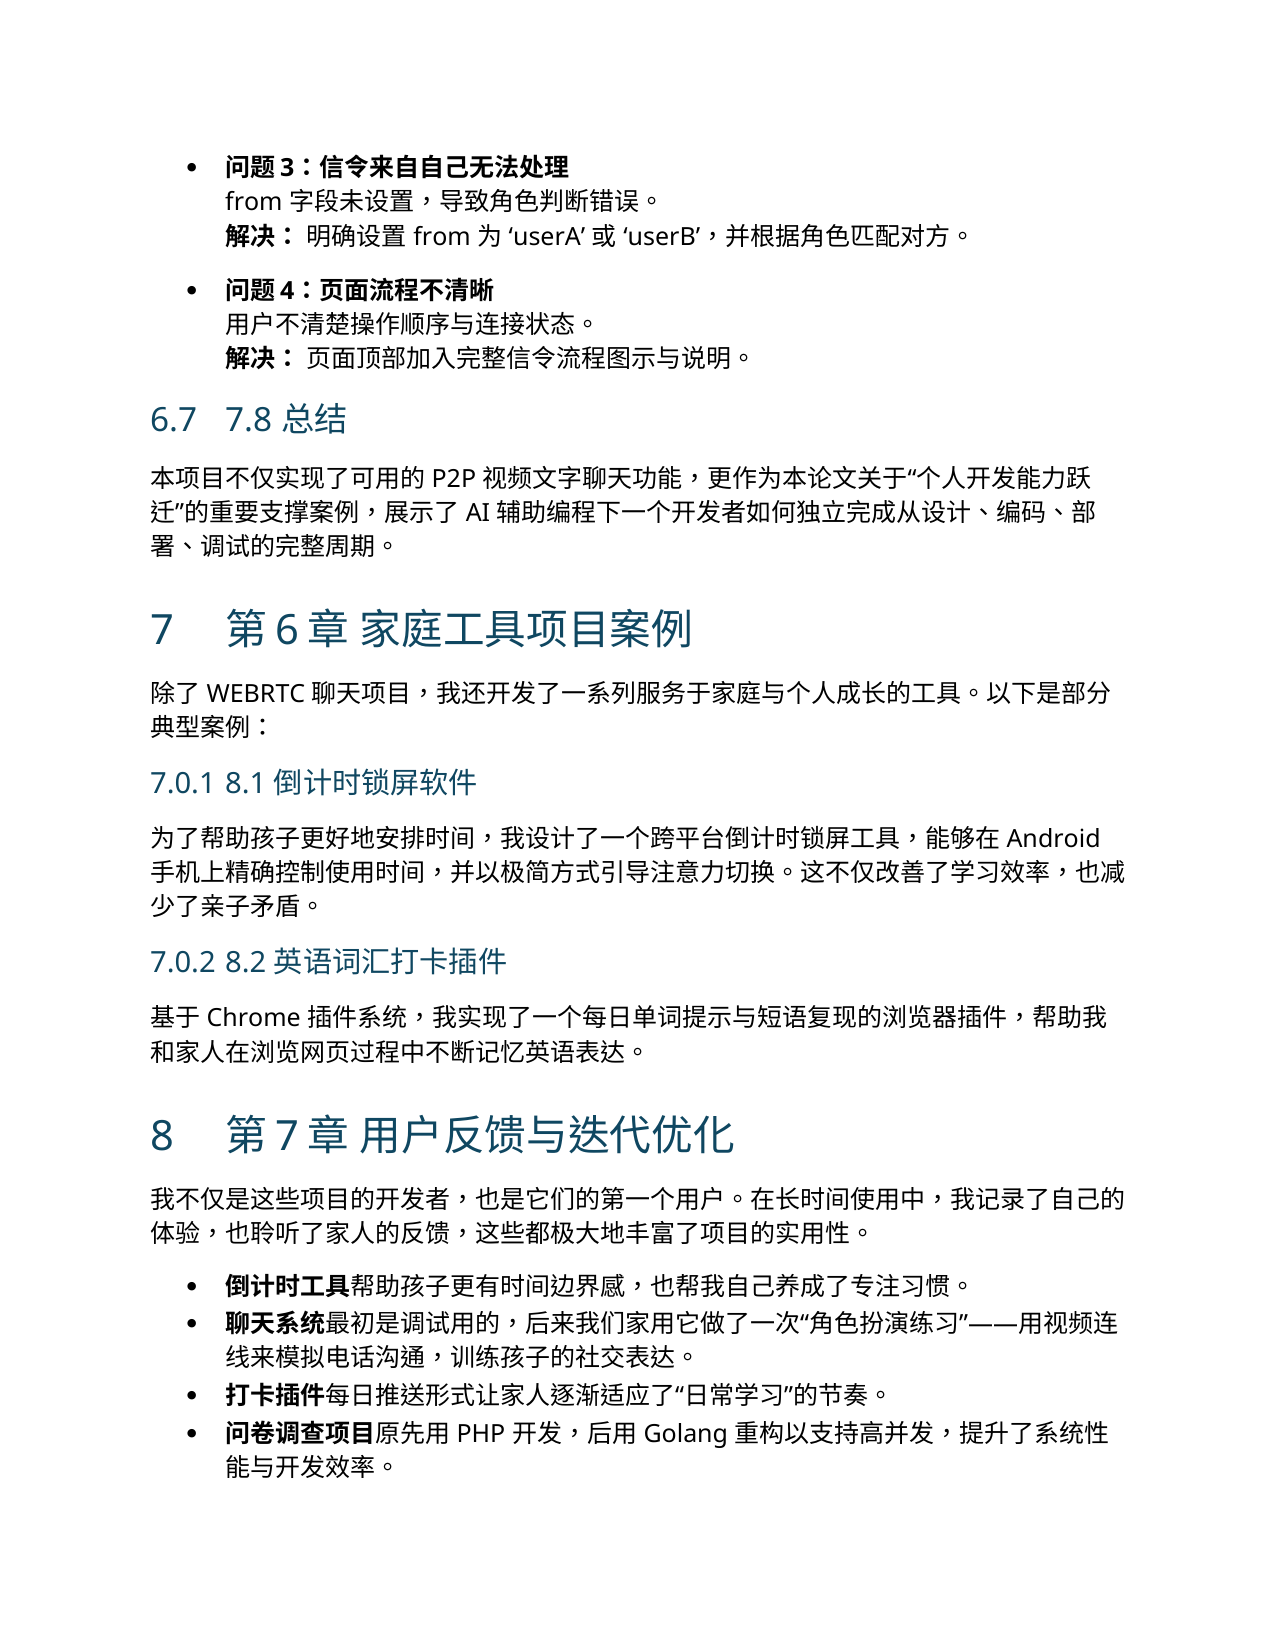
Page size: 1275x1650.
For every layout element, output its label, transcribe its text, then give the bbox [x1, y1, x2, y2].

list 聊天系统最初是调试用的，后来我们家用它做了一次“角色扮演练习”——用视频连线来模拟电话沟通，训练孩子的社交表达。 [187, 1306, 1125, 1374]
list 问卷调查项目原先用 PHP 开发，后用 Golang 重构以支持高并发，提升了系统性能与开发效率。 [187, 1416, 1125, 1484]
list 打卡插件每日推送形式让家人逐渐适应了“日常学习”的节奏。 [187, 1378, 1125, 1412]
list 问题4：页面流程不清晰 用户不清楚操作顺序与连接状态。 解决： 页面顶部加入完整信令流程图示与说明。 [187, 273, 1125, 375]
subtitle 7.0.1 8.1 倒计时锁屏软件 [150, 762, 1125, 802]
subtitle 6.7 7.8 总结 [150, 396, 1125, 441]
subtitle 8 第7章 用户反馈与迭代优化 [150, 1106, 1125, 1162]
list 问题3：信令来自自己无法处理 from 字段未设置，导致角色判断错误。 解决： 明确设置 from 为 ‘userA’ 或 ‘userB’，并根据角色匹配对方。 [187, 150, 1125, 252]
subtitle 7 第6章 家庭工具项目案例 [150, 600, 1125, 657]
list 倒计时工具帮助孩子更有时间边界感，也帮我自己养成了专注习惯。 [187, 1268, 1125, 1302]
subtitle 7.0.2 8.2 英语词汇打卡插件 [150, 942, 1125, 981]
text 除了 WEBRTC 聊天项目，我还开发了一系列服务于家庭与个人成长的工具。以下是部分典型案例： [150, 675, 1125, 743]
text 为了帮助孩子更好地安排时间，我设计了一个跨平台倒计时锁屏工具，能够在 Android 手机上精确控制使用时间，并以极简方式引导注意力切换。这不仅改善了学习效率，也减少了亲子矛盾。 [150, 821, 1125, 923]
text 本项目不仅实现了可用的 P2P 视频文字聊天功能，更作为本论文关于“个人开发能力跃迁”的重要支撑案例，展示了 AI 辅助编程下一个开发者如何独立完成从设计、编码、部署、调试的完整周期。 [150, 460, 1125, 562]
text 基于 Chrome 插件系统，我实现了一个每日单词提示与短语复现的浏览器插件，帮助我和家人在浏览网页过程中不断记忆英语表达。 [150, 1000, 1125, 1068]
text 我不仅是这些项目的开发者，也是它们的第一个用户。在长时间使用中，我记录了自己的体验，也聆听了家人的反馈，这些都极大地丰富了项目的实用性。 [150, 1181, 1125, 1249]
